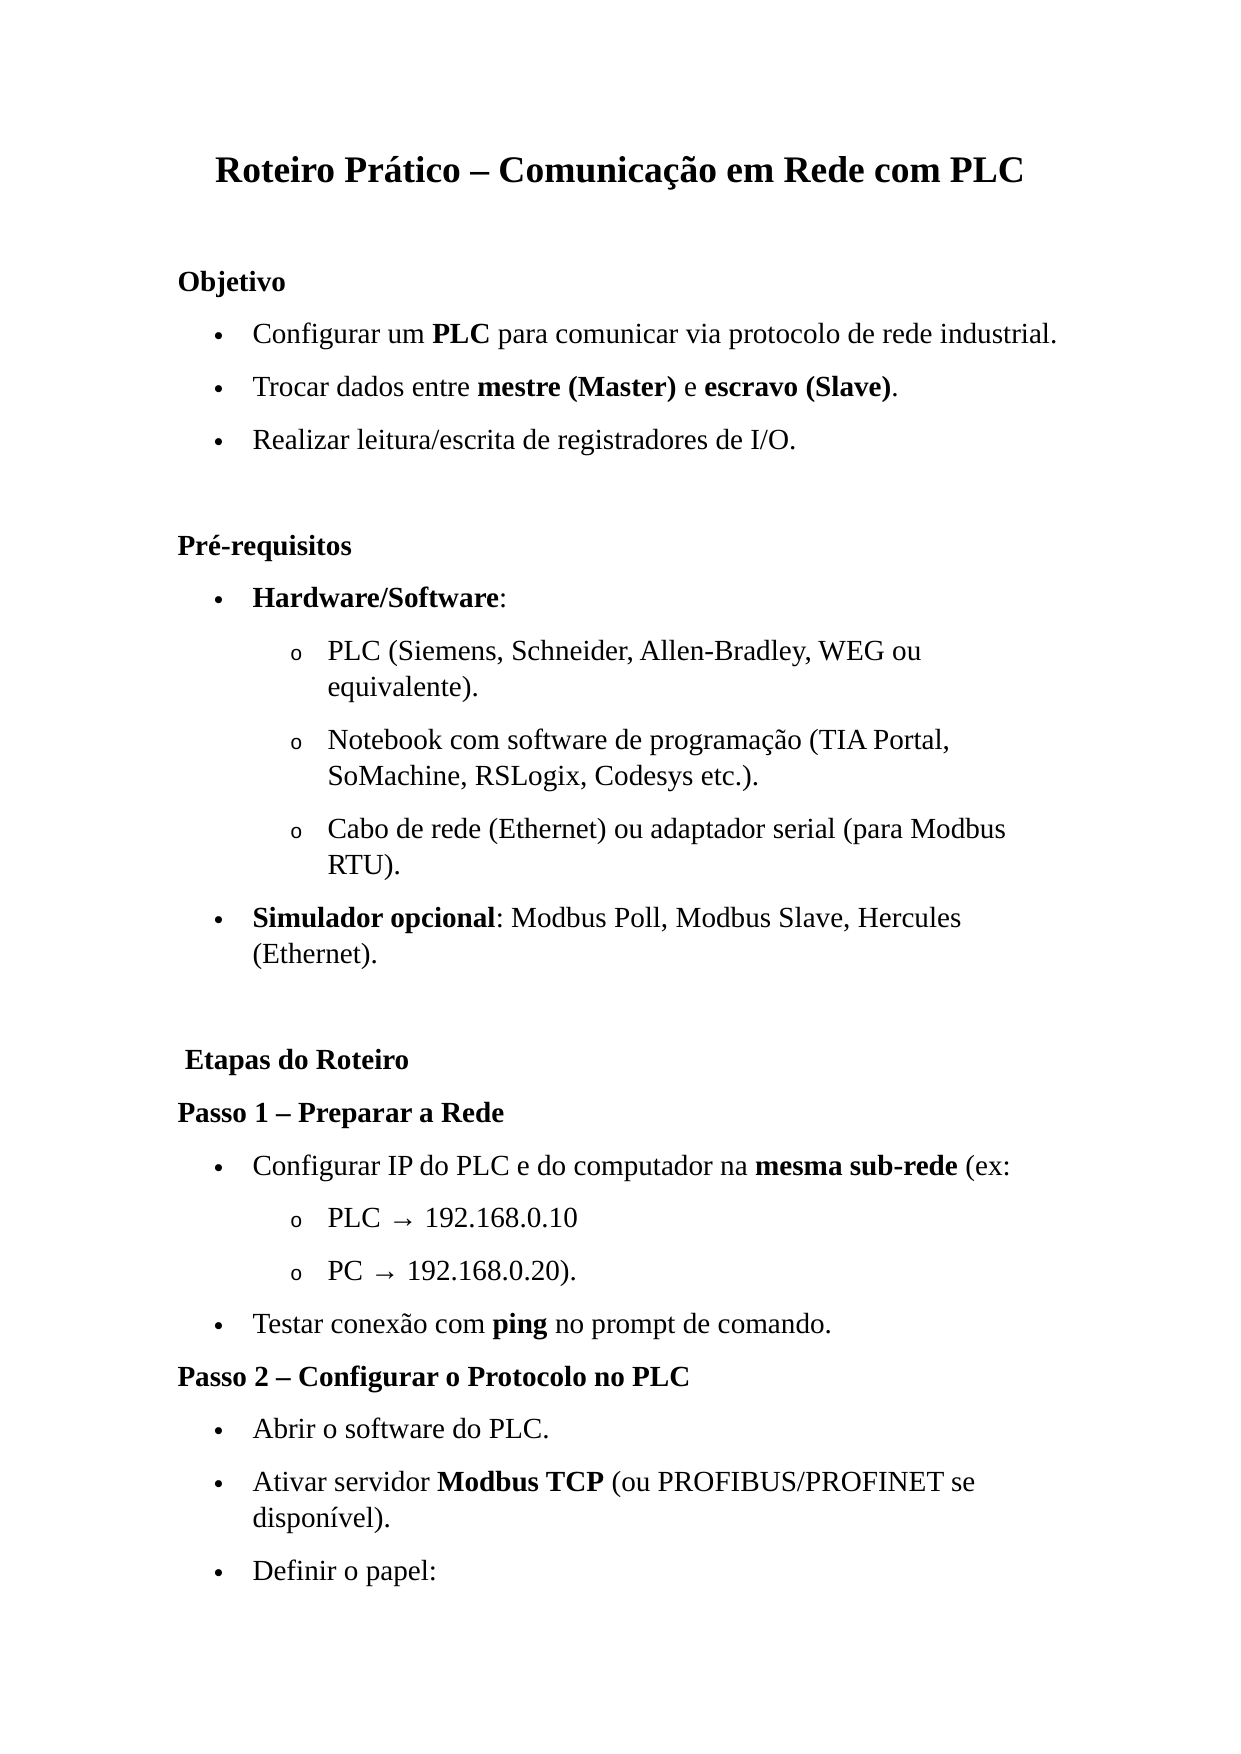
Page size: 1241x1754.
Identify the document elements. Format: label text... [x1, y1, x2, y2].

list Simulador opcional: Modbus Poll, Modbus Slave, Hercules (Ethernet). [215, 900, 1063, 970]
list Testar conexão com ping no prompt de comando. [215, 1306, 1063, 1339]
list PLC (Siemens, Schneider, Allen-Bradley, WEG ou equivalente). [290, 633, 1063, 703]
list Notebook com software de programação (TIA Portal, SoMachine, RSLogix, Codesys etc.). [290, 722, 1063, 792]
text Objetivo [177, 264, 1063, 297]
list PLC → 192.168.0.10 [290, 1200, 1063, 1234]
text Passo 1 – Preparar a Rede [177, 1095, 1063, 1128]
list Configurar um PLC para comunicar via protocolo de rede industrial. [215, 316, 1063, 350]
list Ativar servidor Modbus TCP (ou PROFIBUS/PROFINET se disponível). [215, 1464, 1063, 1534]
list Hardware/Software: [215, 581, 1063, 614]
list PC → 192.168.0.20). [290, 1253, 1063, 1287]
list Abrir o software do PLC. [215, 1412, 1063, 1445]
list Trocar dados entre mestre (Master) e escravo (Slave). [215, 369, 1063, 403]
text Etapas do Roteiro [177, 1042, 1063, 1076]
text Pré-requisitos [177, 528, 1063, 561]
list Cabo de rede (Ethernet) ou adaptador serial (para Modbus RTU). [290, 811, 1063, 881]
text Roteiro Prático – Comunicação em Rede com PLC [177, 148, 1063, 191]
list Realizar leitura/escrita de registradores de I/O. [215, 422, 1063, 456]
list Definir o papel: [215, 1553, 1063, 1587]
list Configurar IP do PLC e do computador na mesma sub-rede (ex: [215, 1148, 1063, 1181]
text Passo 2 – Configurar o Protocolo no PLC [177, 1359, 1063, 1392]
